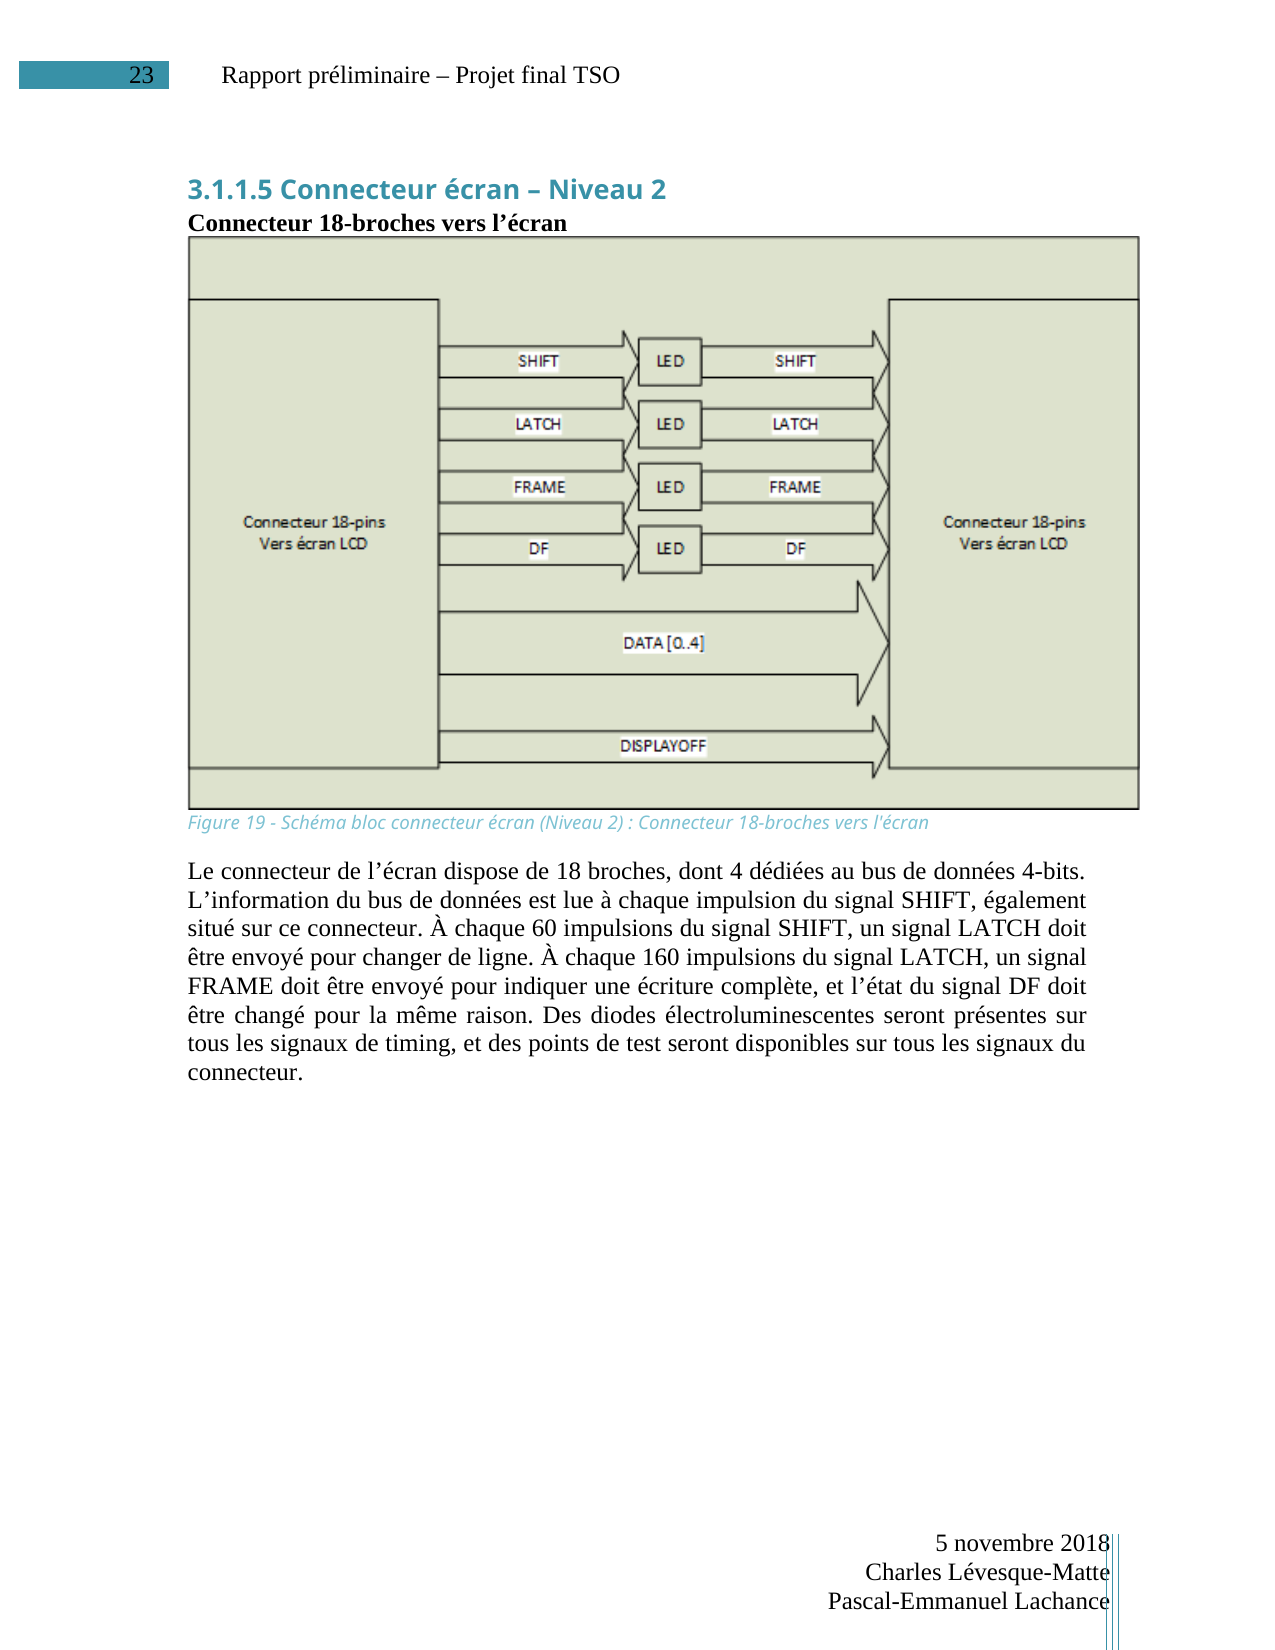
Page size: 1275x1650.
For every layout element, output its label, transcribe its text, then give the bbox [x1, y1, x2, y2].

text Connecteur 18-broches vers l’écran [187, 208, 1087, 236]
text Figure 19 - Schéma bloc connecteur écran (Niveau 2) : Connecteur 18-broches vers l'écran [187, 810, 1087, 835]
text Le connecteur de l’écran dispose de 18 broches, dont 4 dédiées au bus de données 4-bits. L’information du bus de données est lue à chaque impulsion du signal SHIFT, également situé sur ce connecteur. À chaque 60 impulsions du signal SHIFT, un signal LATCH doit être envoyé pour changer de ligne. À chaque 160 impulsions du signal LATCH, un signal FRAME doit être envoyé pour indiquer une écriture complète, et l’état du signal DF doit être changé pour la même raison. Des diodes électroluminescentes seront présentes sur tous les signaux de timing, et des points de test seront disponibles sur tous les signaux du connecteur. [187, 856, 1087, 1086]
subtitle 3.1.1.5 Connecteur écran – Niveau 2 [187, 171, 1087, 208]
picture [187, 236, 1140, 810]
